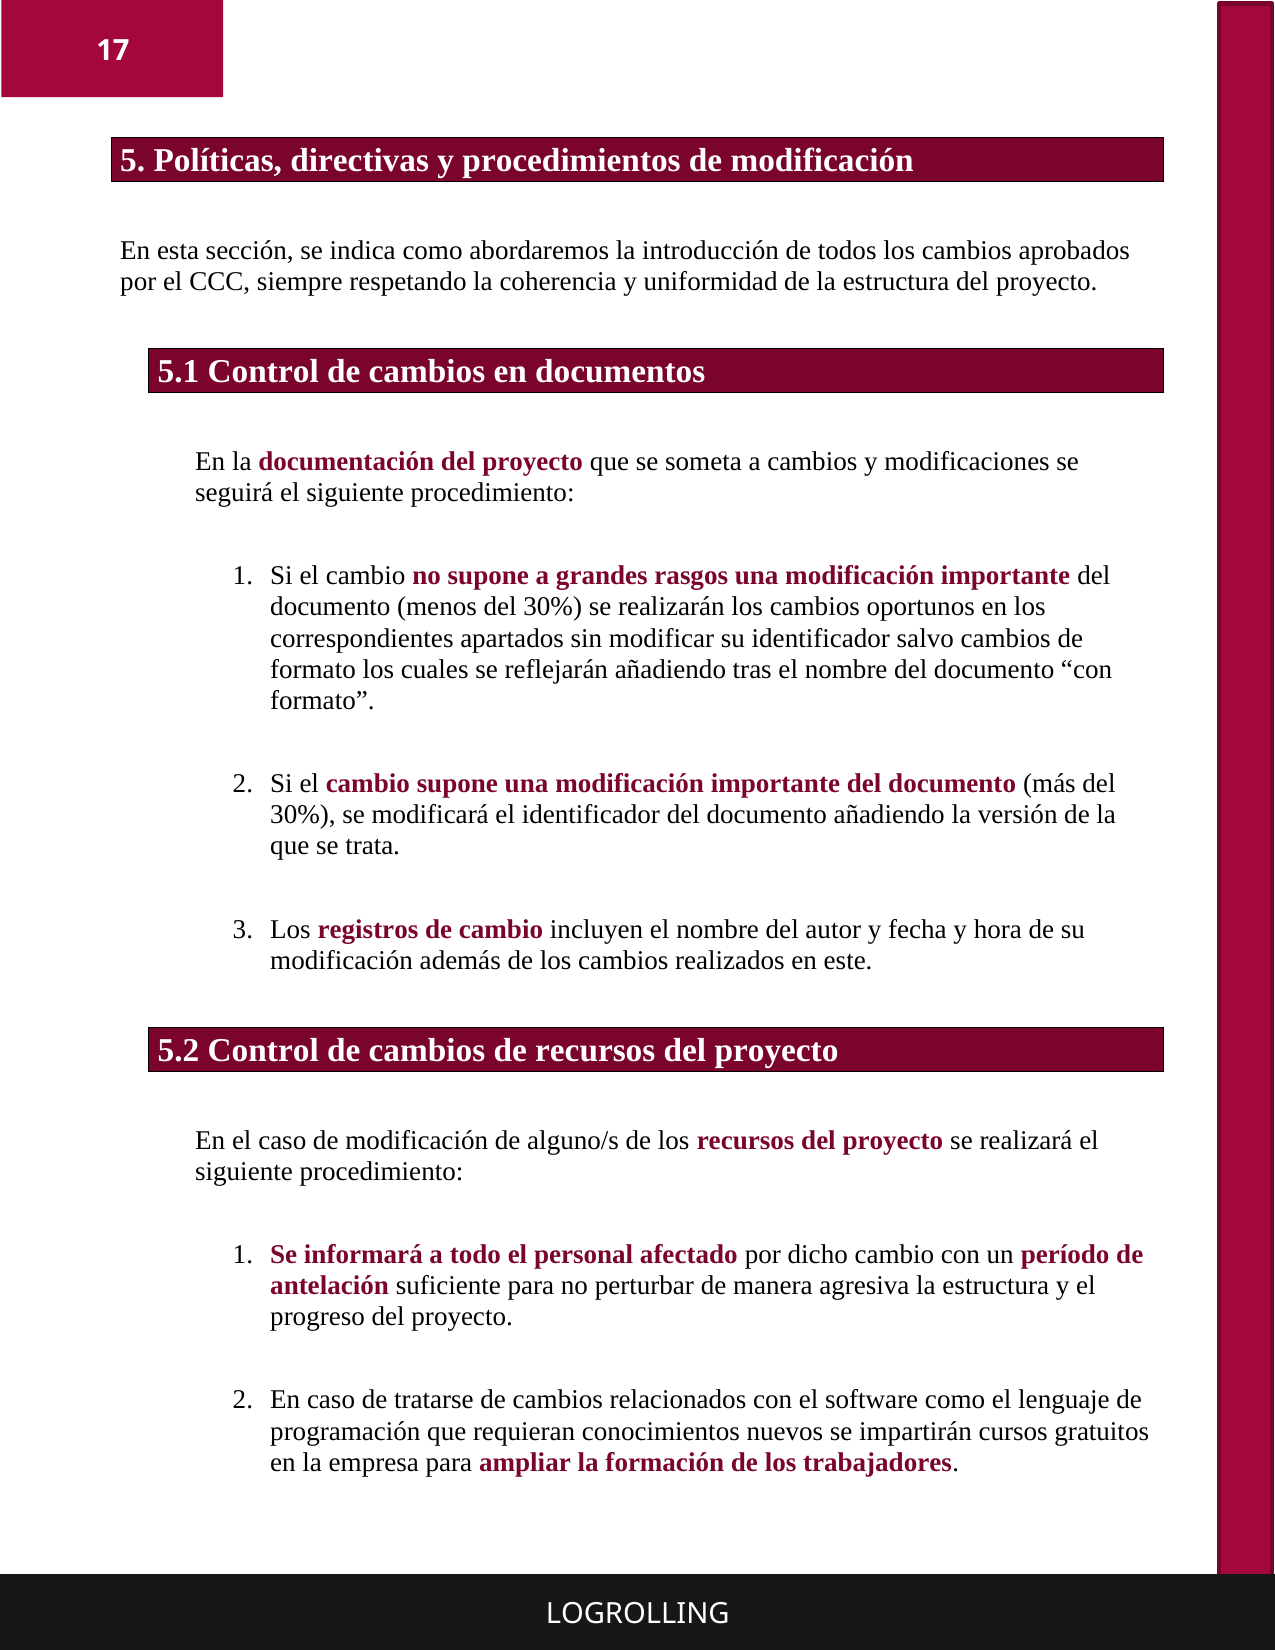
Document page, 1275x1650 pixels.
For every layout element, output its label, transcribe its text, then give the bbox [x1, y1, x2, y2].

subtitle Si el cambio supone una modificación importante del documento (más del 30%), se modificará el identificador del documento añadiendo la versión de la que se trata. [232, 767, 1155, 861]
subtitle En la documentación del proyecto que se someta a cambios y modificaciones se seguirá el siguiente procedimiento: [195, 445, 1155, 507]
subtitle Los registros de cambio incluyen el nombre del autor y fecha y hora de su modificación además de los cambios realizados en este. [232, 913, 1155, 975]
subtitle En esta sección, se indica como abordaremos la introducción de todos los cambios aprobados por el CCC, siempre respetando la coherencia y uniformidad de la estructura del proyecto. [120, 234, 1155, 296]
subtitle 5. Políticas, directivas y procedimientos de modificación [112, 138, 1163, 181]
subtitle 5.2 Control de cambios de recursos del proyecto [149, 1028, 1163, 1071]
subtitle 5.1 Control de cambios en documentos [149, 349, 1163, 392]
subtitle En caso de tratarse de cambios relacionados con el software como el lenguaje de programación que requieran conocimientos nuevos se impartirán cursos gratuitos en la empresa para ampliar la formación de los trabajadores. [232, 1384, 1155, 1477]
subtitle Si el cambio no supone a grandes rasgos una modificación importante del documento (menos del 30%) se realizarán los cambios oportunos en los correspondientes apartados sin modificar su identificador salvo cambios de formato los cuales se reflejarán añadiendo tras el nombre del documento “con formato”. [232, 559, 1155, 715]
subtitle Se informará a todo el personal afectado por dicho cambio con un período de antelación suficiente para no perturbar de manera agresiva la estructura y el progreso del proyecto. [232, 1238, 1155, 1332]
subtitle En el caso de modificación de alguno/s de los recursos del proyecto se realizará el siguiente procedimiento: [195, 1124, 1155, 1186]
